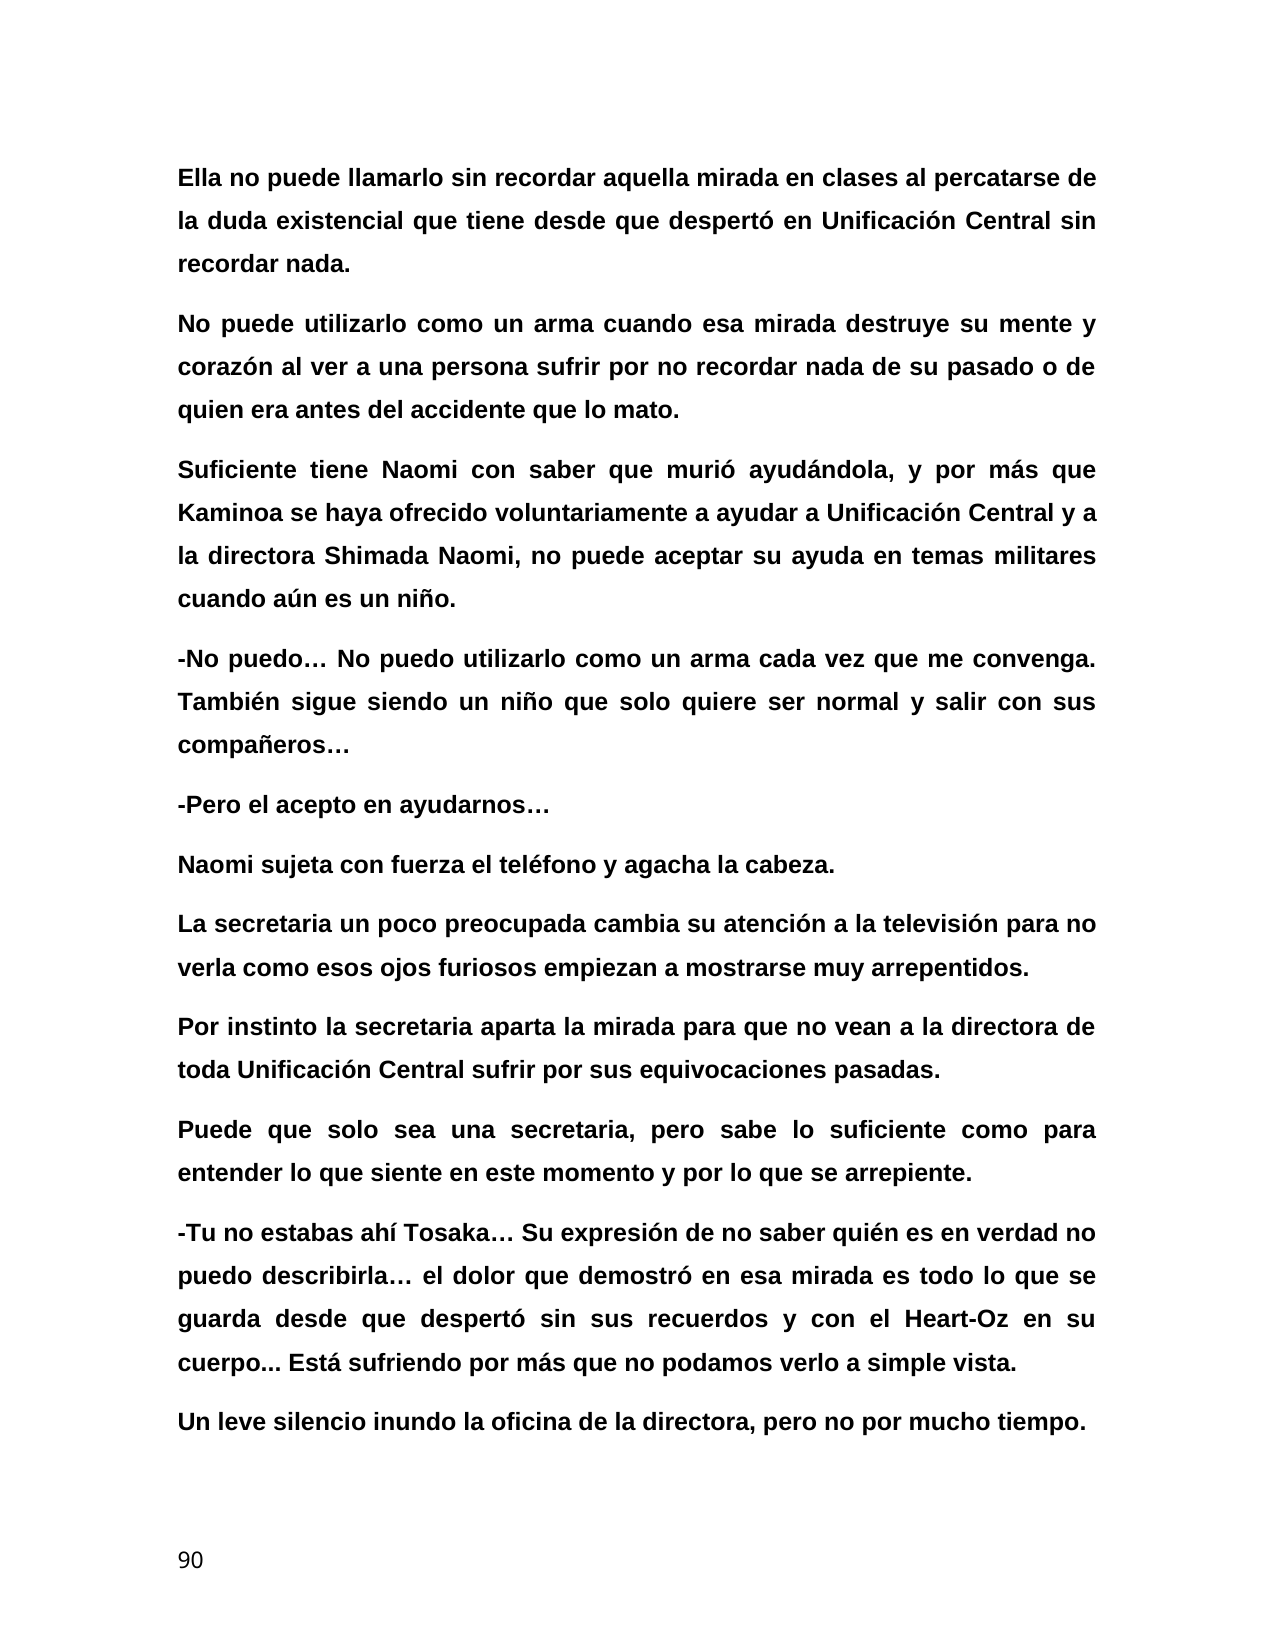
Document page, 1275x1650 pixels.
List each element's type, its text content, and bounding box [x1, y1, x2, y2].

text -Pero el acepto en ayudarnos… [177, 790, 1098, 818]
text Puede que solo sea una secretaria, pero sabe lo suficiente como para entender lo que siente en este momento y por lo que se arrepiente. [177, 1115, 1098, 1187]
text No puede utilizarlo como un arma cuando esa mirada destruye su mente y corazón al ver a una persona sufrir por no recordar nada de su pasado o de quien era antes del accidente que lo mato. [177, 308, 1098, 423]
text Un leve silencio inundo la oficina de la directora, pero no por mucho tiempo. [177, 1407, 1098, 1436]
text Suficiente tiene Naomi con saber que murió ayudándola, y por más que Kaminoa se haya ofrecido voluntariamente a ayudar a Unificación Central y a la directora Shimada Naomi, no puede aceptar su ayuda en temas militares cuando aún es un niño. [177, 454, 1098, 613]
text La secretaria un poco preocupada cambia su atención a la televisión para no verla como esos ojos furiosos empiezan a mostrarse muy arrepentidos. [177, 909, 1098, 981]
text -Tu no estabas ahí Tosaka… Su expresión de no saber quién es en verdad no puedo describirla… el dolor que demostró en esa mirada es todo lo que se guarda desde que despertó sin sus recuerdos y con el Heart-Oz en su cuerpo... Está sufriendo por más que no podamos verlo a simple vista. [177, 1218, 1098, 1376]
text Naomi sujeta con fuerza el teléfono y agacha la cabeza. [177, 849, 1098, 878]
text Ella no puede llamarlo sin recordar aquella mirada en clases al percatarse de la duda existencial que tiene desde que despertó en Unificación Central sin recordar nada. [177, 162, 1098, 277]
text -No puedo… No puedo utilizarlo como un arma cada vez que me convenga. También sigue siendo un niño que solo quiere ser normal y salir con sus compañeros… [177, 644, 1098, 759]
text Por instinto la secretaria aparta la mirada para que no vean a la directora de toda Unificación Central sufrir por sus equivocaciones pasadas. [177, 1012, 1098, 1084]
